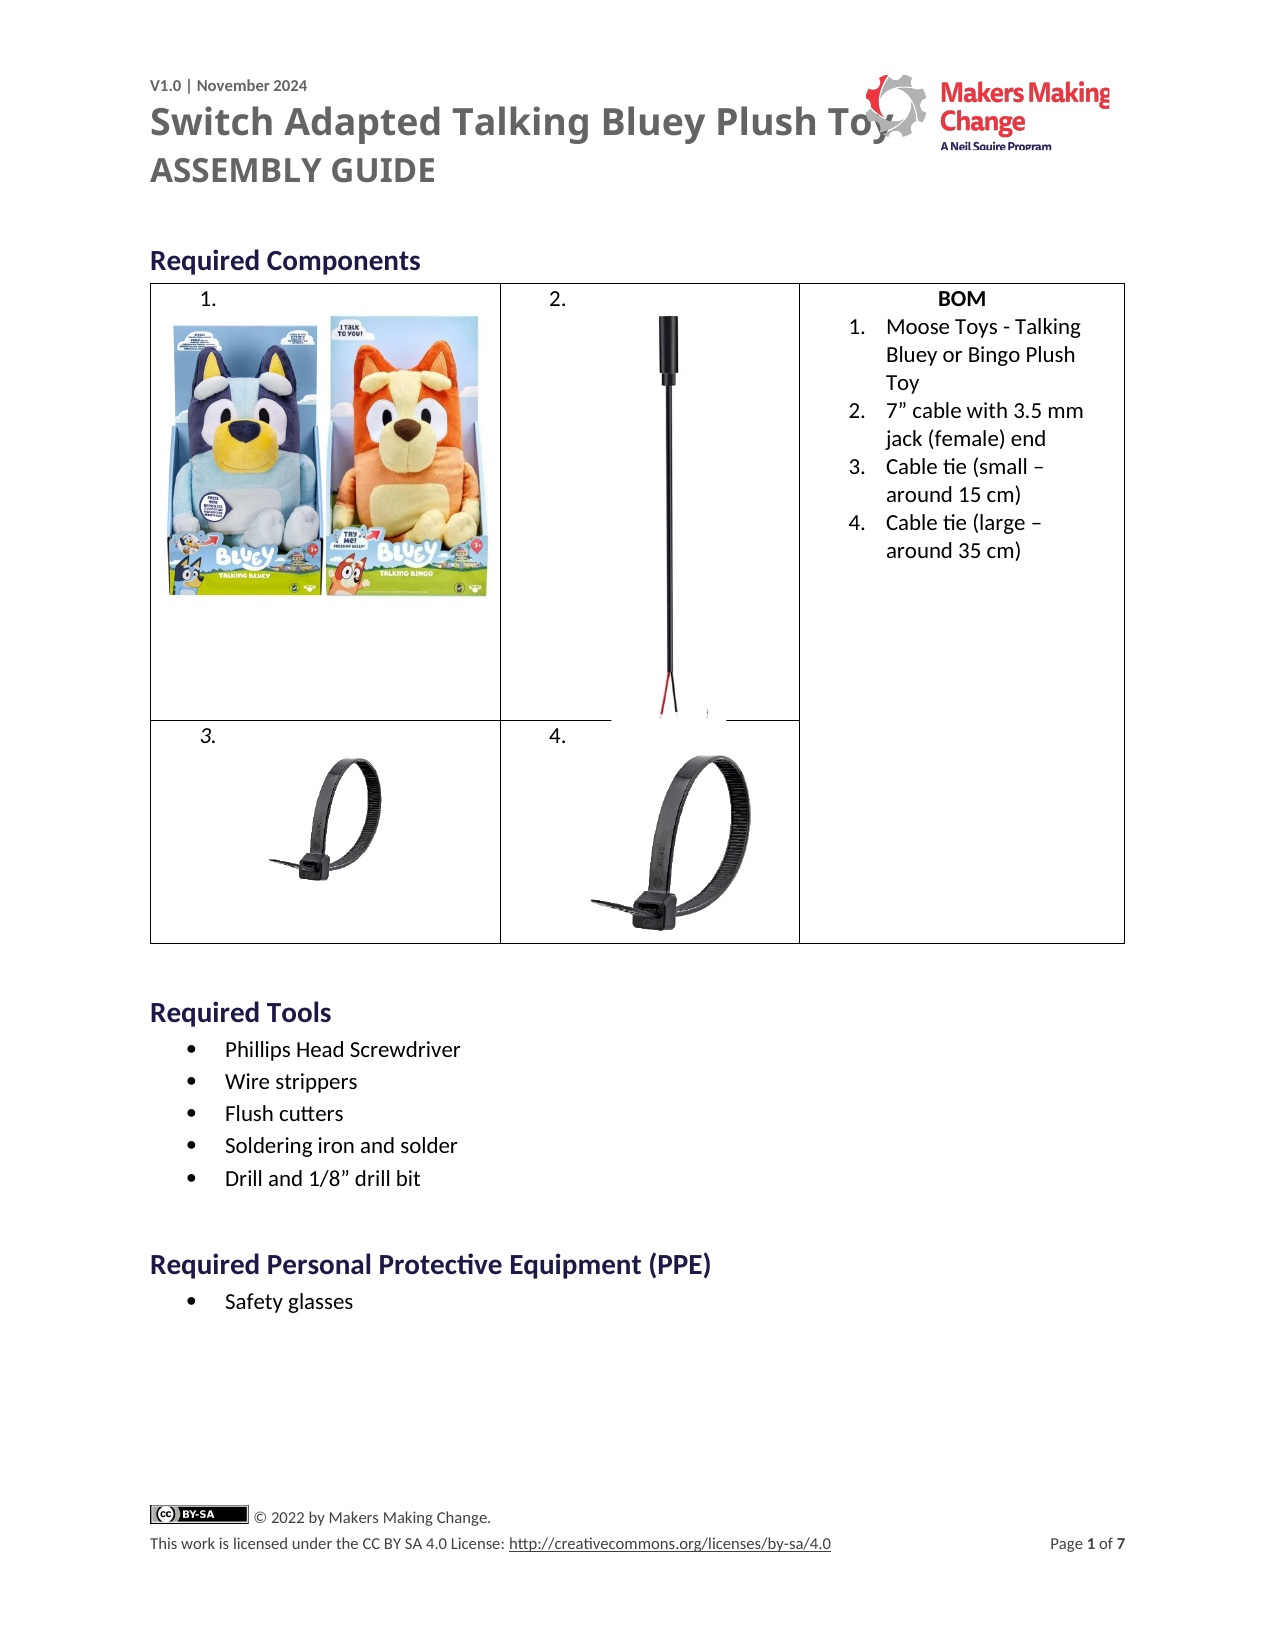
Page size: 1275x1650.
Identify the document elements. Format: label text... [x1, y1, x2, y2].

table_cell [151, 721, 500, 943]
picture [546, 751, 790, 934]
subtitle Required Personal Protective Equipment (PPE) [150, 1246, 1125, 1282]
list Drill and 1/8” drill bit [187, 1164, 1125, 1192]
picture [865, 75, 1110, 151]
picture [150, 1505, 249, 1524]
subtitle Required Components [150, 242, 1125, 277]
picture [238, 755, 409, 883]
list Wire strippers [187, 1067, 1125, 1095]
table_header [151, 284, 500, 720]
picture [162, 311, 489, 601]
table_header BOM Moose Toys - Talking Bluey or Bingo Plush Toy 7” cable with 3.5 mm jack (female) end Cable tie (small – around 15 cm) Cable tie (large – around 35 cm) [800, 284, 1124, 943]
table_cell [501, 721, 799, 943]
table_header [501, 284, 799, 720]
list Phillips Head Screwdriver [187, 1035, 1125, 1063]
list Flush cutters [187, 1099, 1125, 1127]
subtitle Required Tools [150, 994, 1125, 1030]
list Safety glasses [187, 1287, 1125, 1315]
picture [611, 312, 727, 721]
list Soldering iron and solder [187, 1132, 1125, 1160]
